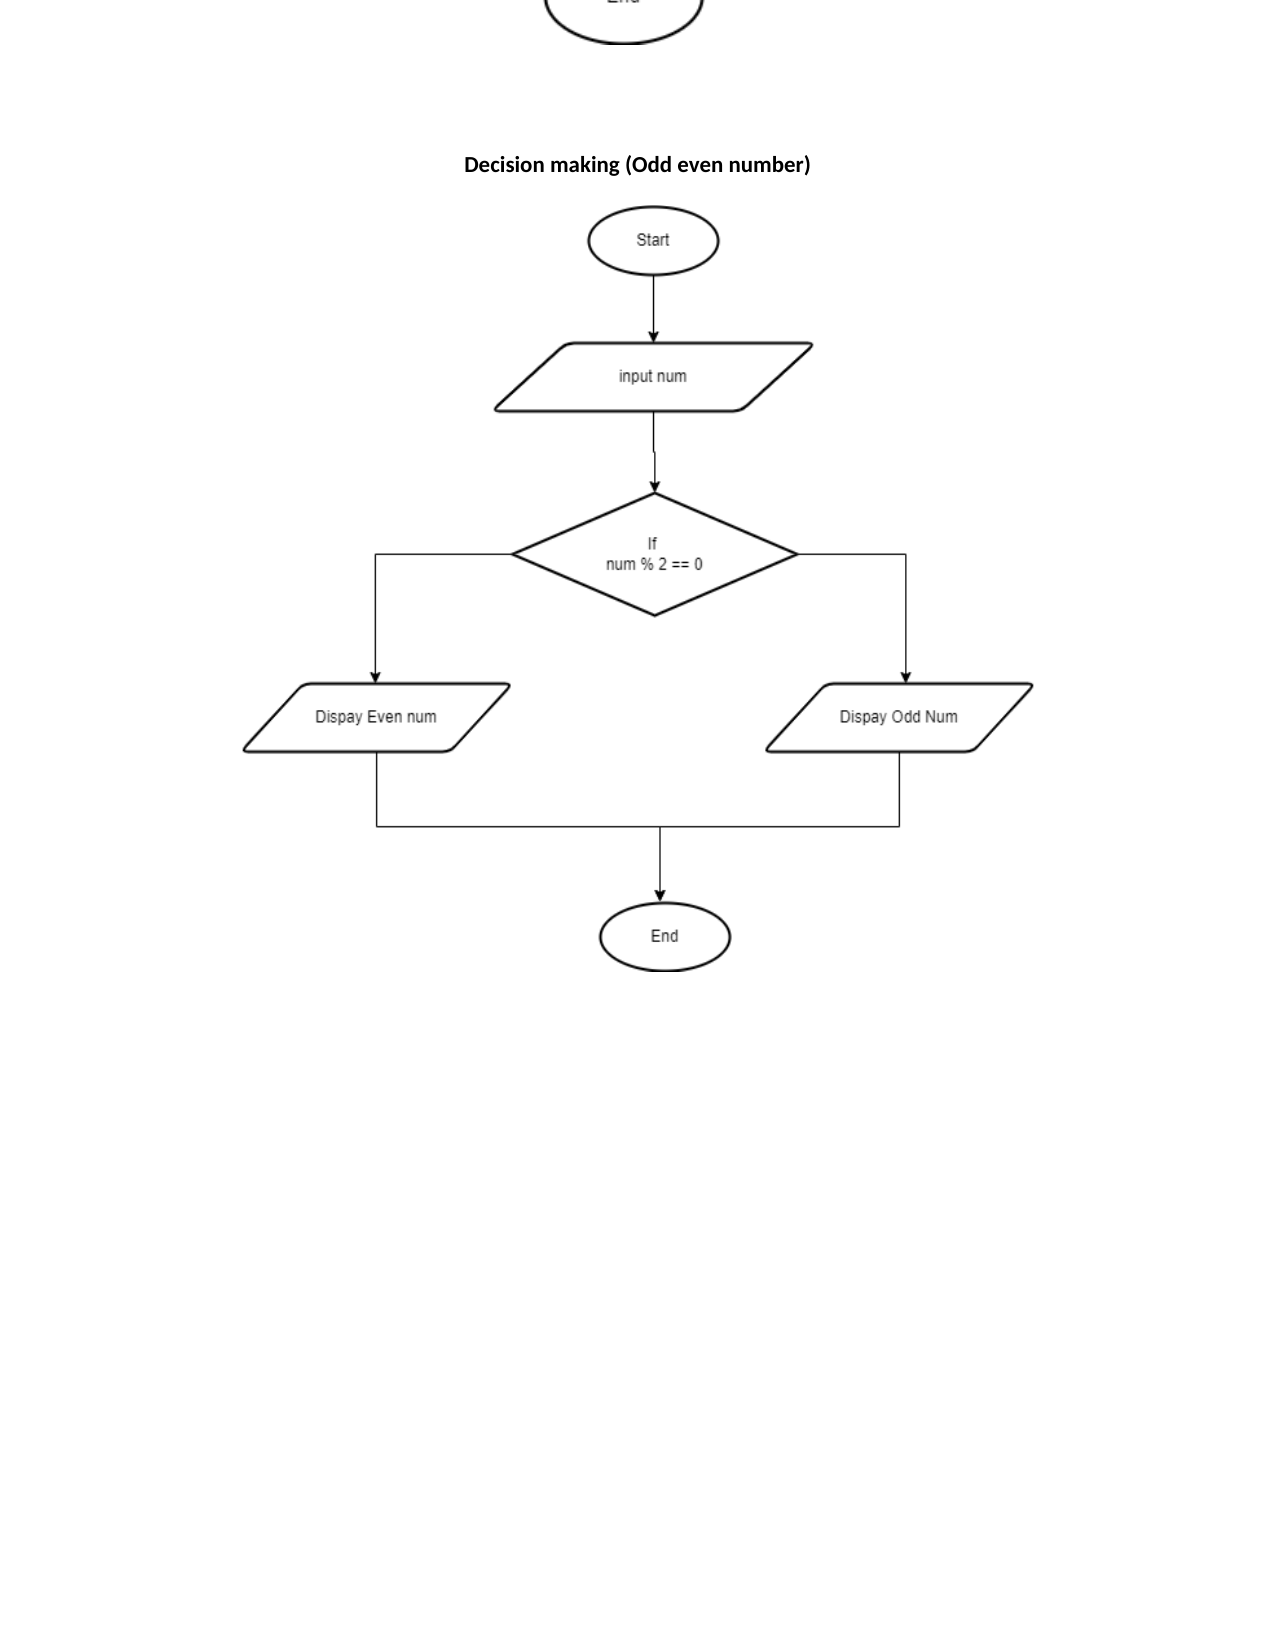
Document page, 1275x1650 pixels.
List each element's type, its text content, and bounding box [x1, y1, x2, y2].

picture [440, 0, 835, 45]
picture [239, 205, 1036, 972]
